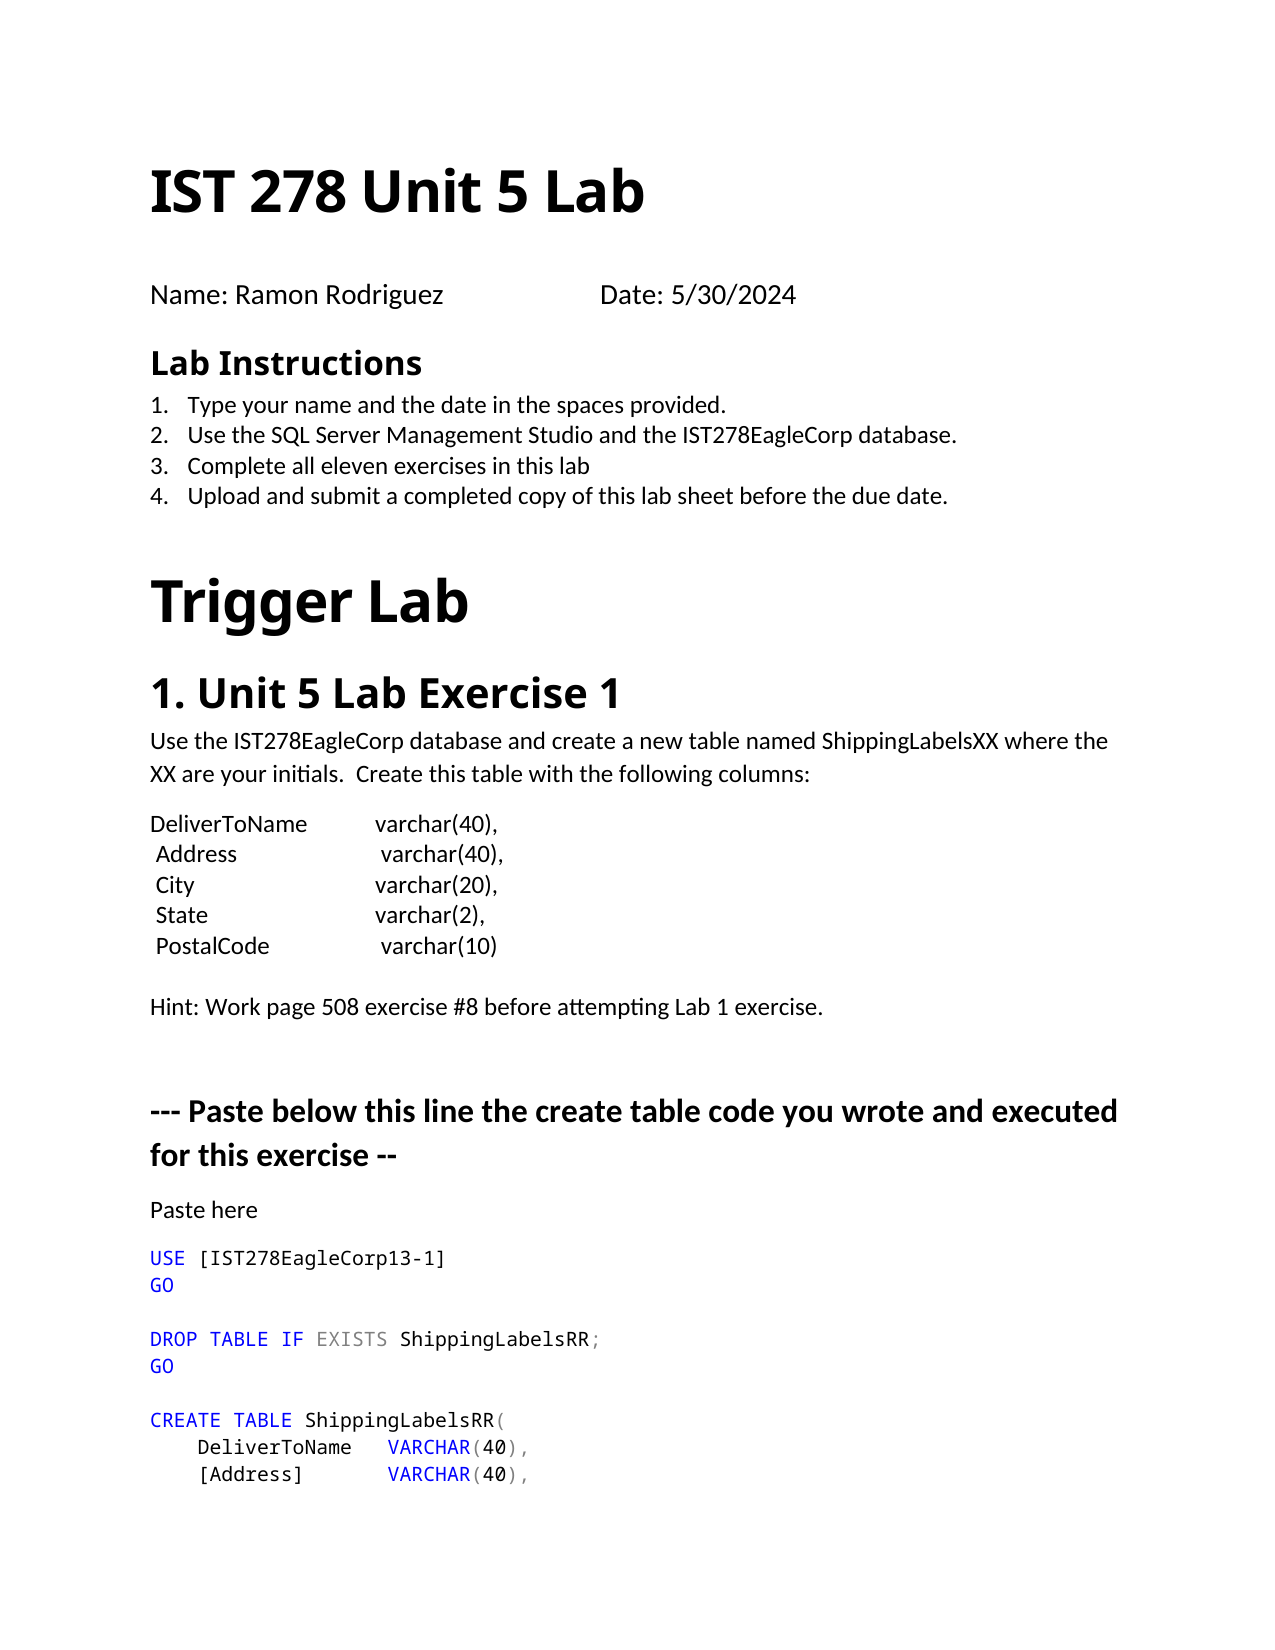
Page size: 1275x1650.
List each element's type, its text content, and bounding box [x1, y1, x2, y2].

text DeliverToName VARCHAR(40), [150, 1433, 1125, 1460]
text PostalCode varchar(10) [150, 930, 1125, 960]
text --- Paste below this line the create table code you wrote and executed for this exercise -- [150, 1090, 1125, 1175]
text Address varchar(40), [150, 838, 1125, 869]
subtitle 1. Unit 5 Lab Exercise 1 [150, 664, 1125, 721]
list Complete all eleven exercises in this lab [150, 450, 1125, 480]
text [Address] VARCHAR(40), [150, 1460, 1125, 1487]
list Use the SQL Server Management Studio and the IST278EagleCorp database. [150, 419, 1125, 450]
text State varchar(2), [150, 899, 1125, 930]
title IST 278 Unit 5 Lab [150, 150, 1125, 229]
text Use the IST278EagleCorp database and create a new table named ShippingLabelsXX where the XX are your initials. Create this table with the following columns: [150, 725, 1125, 789]
subtitle Lab Instructions [150, 340, 1125, 385]
text CREATE TABLE ShippingLabelsRR( [150, 1406, 1125, 1433]
text Hint: Work page 508 exercise #8 before attempting Lab 1 exercise. [150, 991, 1125, 1021]
list Type your name and the date in the spaces provided. [150, 389, 1125, 419]
text DeliverToName varchar(40), [150, 808, 1125, 838]
text USE [IST278EagleCorp13-1] [150, 1244, 1125, 1271]
title Trigger Lab [150, 559, 1125, 639]
text Name: Ramon Rodriguez Date: 5/30/2024 [150, 276, 1125, 312]
text Paste here [150, 1195, 1125, 1225]
text GO [150, 1271, 1125, 1298]
text GO [150, 1352, 1125, 1379]
list Upload and submit a completed copy of this lab sheet before the due date. [150, 480, 1125, 511]
text City varchar(20), [150, 869, 1125, 899]
text DROP TABLE IF EXISTS ShippingLabelsRR; [150, 1325, 1125, 1352]
